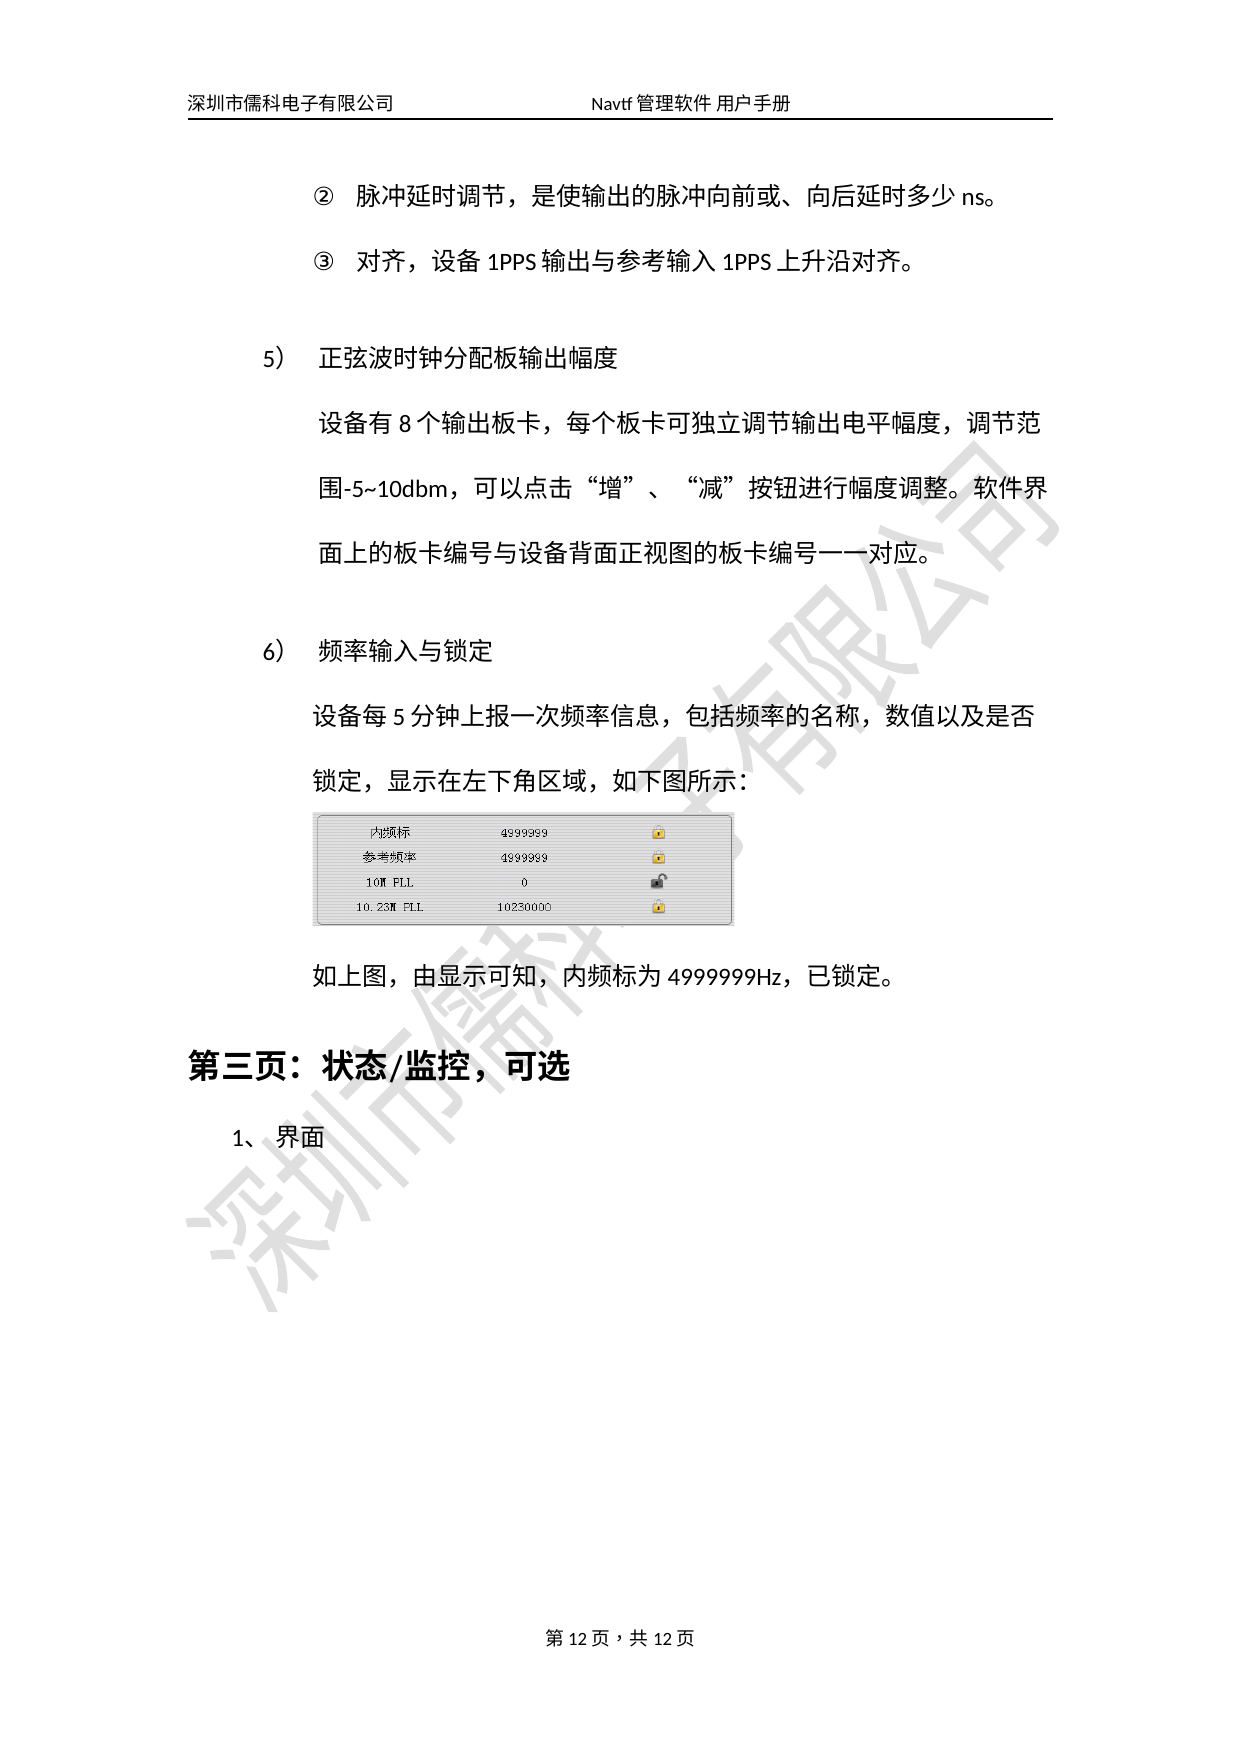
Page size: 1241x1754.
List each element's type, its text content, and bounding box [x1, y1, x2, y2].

picture [312, 812, 735, 926]
list 对齐，设备1PPS输出与参考输入1PPS上升沿对齐。 [312, 227, 1053, 292]
list 脉冲延时调节，是使输出的脉冲向前或、向后延时多少ns。 [312, 162, 1053, 227]
list 界面 [231, 1103, 1053, 1168]
list 频率输入与锁定 [262, 617, 1053, 682]
list 正弦波时钟分配板输出幅度 [262, 324, 1053, 389]
subtitle 第三页：状态/监控，可选 [187, 1032, 1053, 1097]
list 如上图，由显示可知，内频标为4999999Hz，已锁定。 [312, 942, 1053, 1007]
list 设备每5分钟上报一次频率信息，包括频率的名称，数值以及是否锁定，显示在左下角区域，如下图所示： [312, 682, 1053, 812]
list 设备有8个输出板卡，每个板卡可独立调节输出电平幅度，调节范围-5~10dbm，可以点击“增”、“减”按钮进行幅度调整。软件界面上的板卡编号与设备背面正视图的板卡编号一一对应。 [319, 389, 1053, 584]
